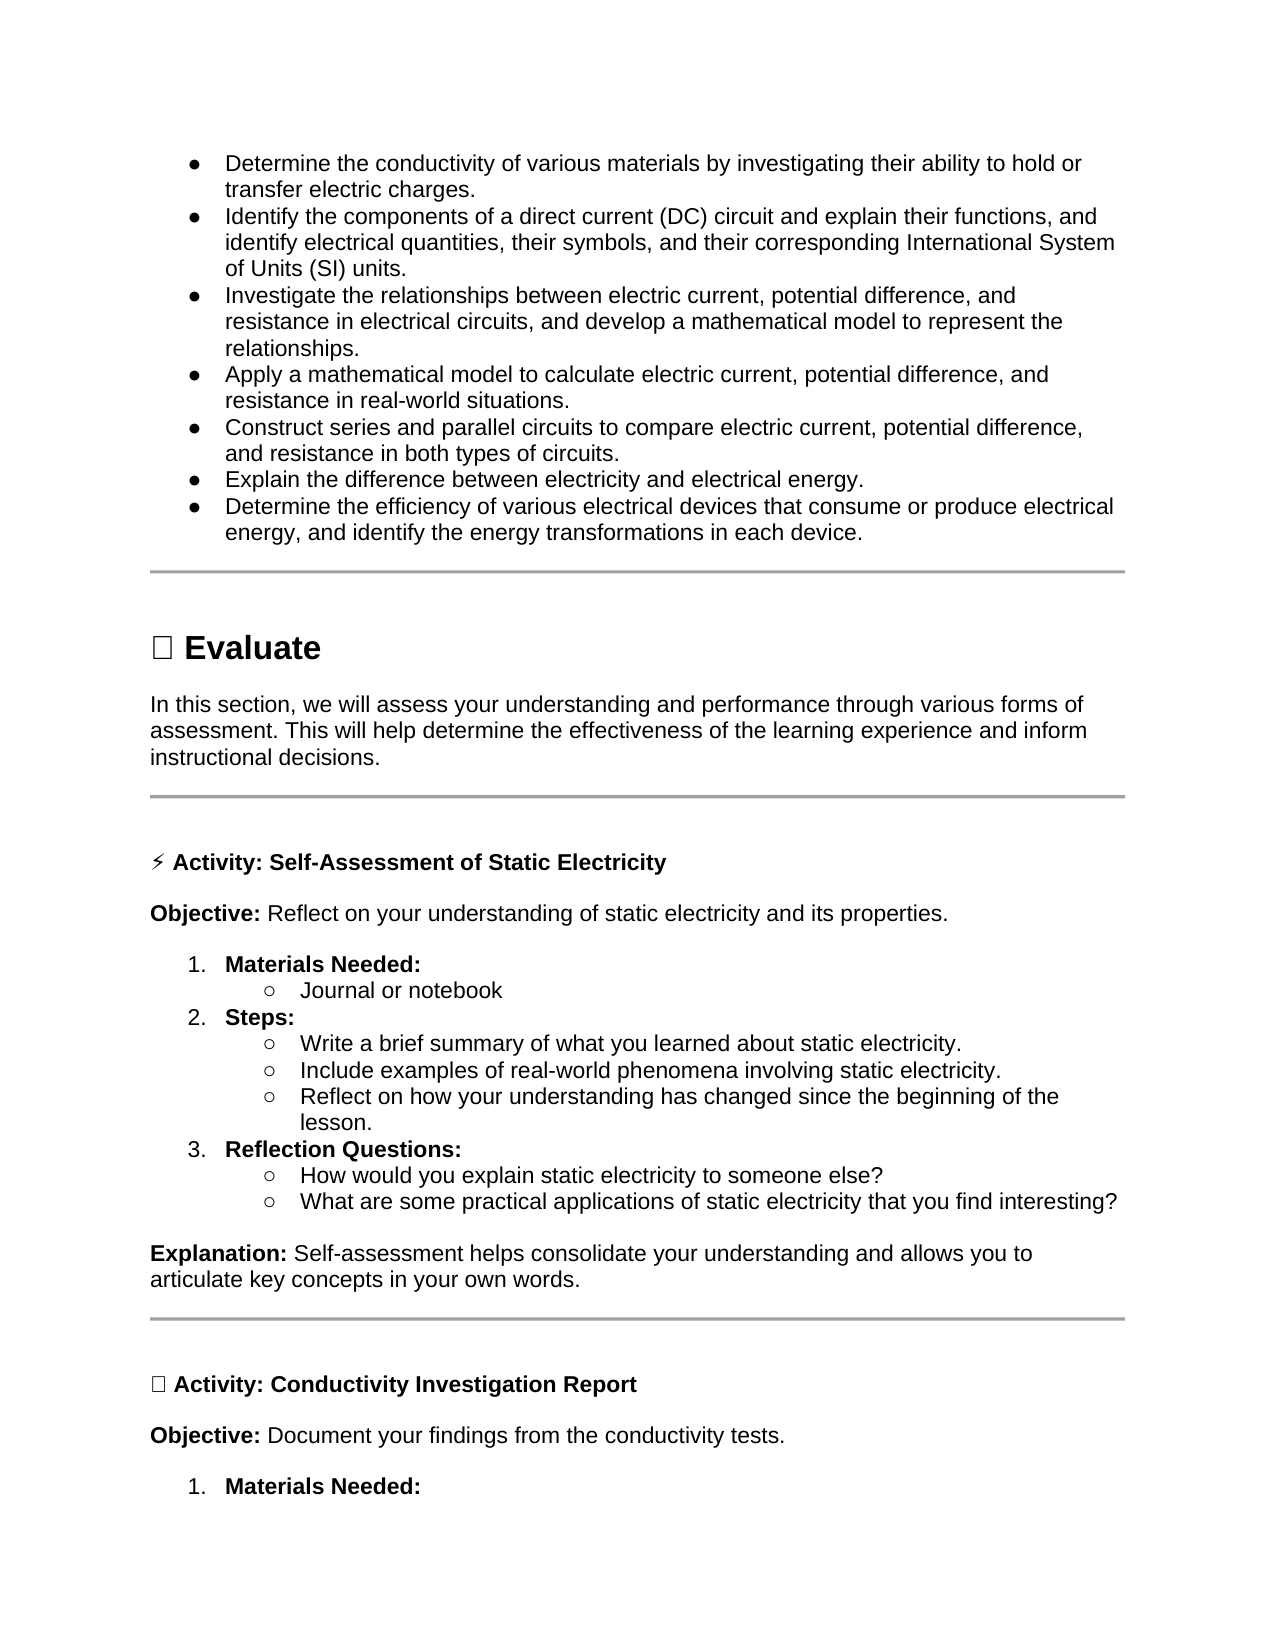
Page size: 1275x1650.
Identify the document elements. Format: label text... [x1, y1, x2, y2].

list Determine the efficiency of various electrical devices that consume or produce electrical energy, and identify the energy transformations in each device. [187, 493, 1125, 545]
list Investigate the relationships between electric current, potential difference, and resistance in electrical circuits, and develop a mathematical model to represent the relationships. [187, 282, 1125, 361]
text In this section, we will assess your understanding and performance through various forms of assessment. This will help determine the effectiveness of the learning experience and inform instructional decisions. [150, 691, 1125, 770]
list Determine the conductivity of various materials by investigating their ability to hold or transfer electric charges. [187, 150, 1125, 203]
text ⚡ Activity: Self-Assessment of Static Electricity [150, 848, 1125, 875]
list What are some practical applications of static electricity that you find interesting? [262, 1188, 1125, 1215]
text Objective: Document your findings from the conductivity tests. [150, 1422, 1125, 1448]
list Apply a mathematical model to calculate electric current, potential difference, and resistance in real-world situations. [187, 361, 1125, 413]
list Construct series and parallel circuits to compare electric current, potential difference, and resistance in both types of circuits. [187, 413, 1125, 466]
list Include examples of real-world phenomena involving static electricity. [262, 1057, 1125, 1083]
list How would you explain static electricity to someone else? [262, 1162, 1125, 1188]
list Steps: [187, 1004, 1125, 1030]
list Materials Needed: [187, 1473, 1125, 1500]
list Materials Needed: [187, 951, 1125, 977]
list Reflect on how your understanding has changed since the beginning of the lesson. [262, 1083, 1125, 1136]
text Explanation: Self-assessment helps consolidate your understanding and allows you to articulate key concepts in your own words. [150, 1240, 1125, 1292]
list Reflection Questions: [187, 1136, 1125, 1162]
list Journal or notebook [262, 977, 1125, 1004]
list Identify the components of a direct current (DC) circuit and explain their functions, and identify electrical quantities, their symbols, and their corresponding International System of Units (SI) units. [187, 203, 1125, 282]
list Write a brief summary of what you learned about static electricity. [262, 1030, 1125, 1057]
subtitle 📏 Evaluate [150, 628, 1125, 666]
text Objective: Reflect on your understanding of static electricity and its properties. [150, 900, 1125, 926]
text 🔧 Activity: Conductivity Investigation Report [150, 1371, 1125, 1397]
list Explain the difference between electricity and electrical energy. [187, 466, 1125, 493]
